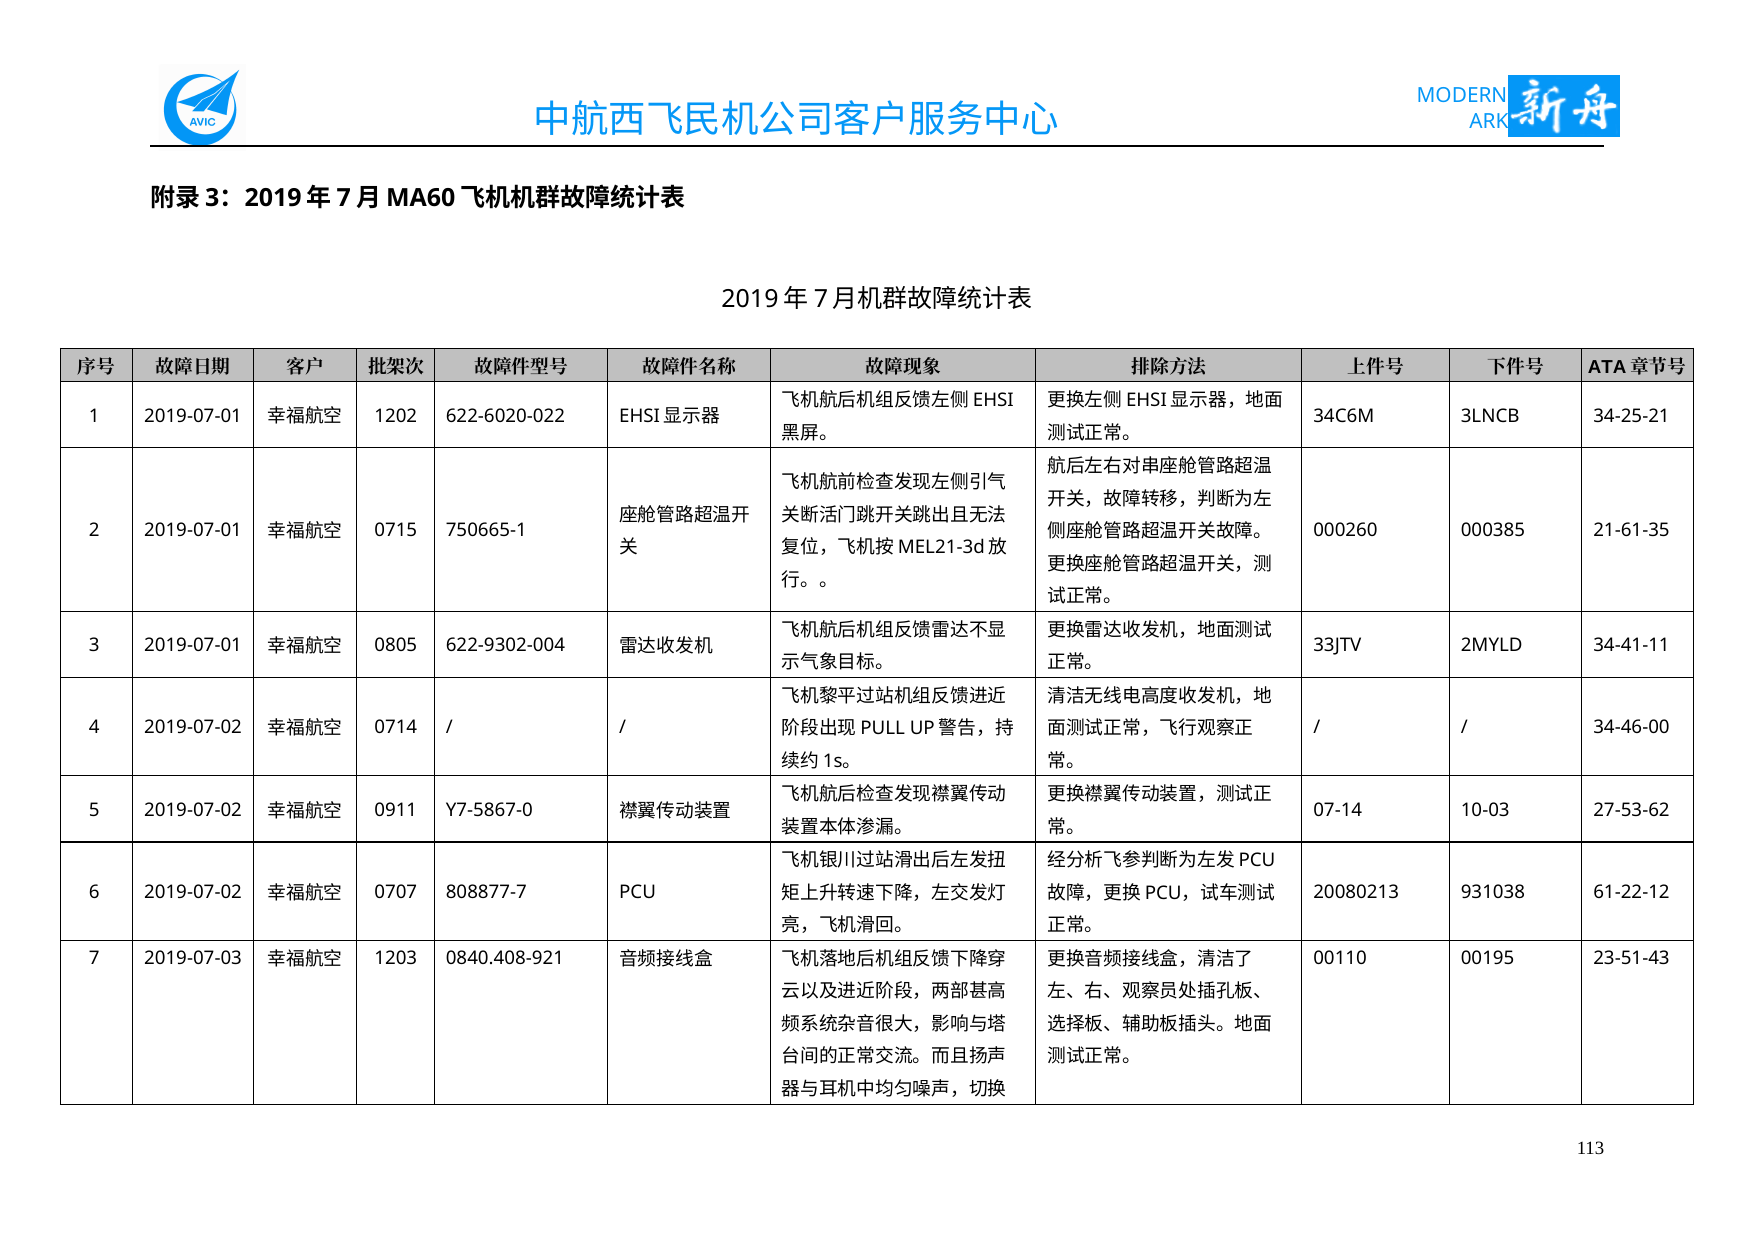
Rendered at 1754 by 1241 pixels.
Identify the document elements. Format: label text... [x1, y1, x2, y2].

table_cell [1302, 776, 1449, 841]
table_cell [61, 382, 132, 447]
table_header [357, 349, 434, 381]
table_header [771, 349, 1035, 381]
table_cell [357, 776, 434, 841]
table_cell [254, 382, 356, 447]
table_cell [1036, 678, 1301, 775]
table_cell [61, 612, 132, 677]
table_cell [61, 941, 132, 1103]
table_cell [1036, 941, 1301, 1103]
subtitle 附录3：2019年7月MA60飞机机群故障统计表 [150, 163, 1604, 228]
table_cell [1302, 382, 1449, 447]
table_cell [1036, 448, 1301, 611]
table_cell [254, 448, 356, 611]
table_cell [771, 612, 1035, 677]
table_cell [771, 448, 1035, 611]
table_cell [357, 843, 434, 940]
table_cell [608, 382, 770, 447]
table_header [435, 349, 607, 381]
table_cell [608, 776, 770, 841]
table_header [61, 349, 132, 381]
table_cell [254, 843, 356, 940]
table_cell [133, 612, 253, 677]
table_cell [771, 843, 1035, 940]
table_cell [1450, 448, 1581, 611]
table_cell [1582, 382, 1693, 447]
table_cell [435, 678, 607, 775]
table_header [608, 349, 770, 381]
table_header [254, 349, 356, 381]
picture [1508, 75, 1620, 137]
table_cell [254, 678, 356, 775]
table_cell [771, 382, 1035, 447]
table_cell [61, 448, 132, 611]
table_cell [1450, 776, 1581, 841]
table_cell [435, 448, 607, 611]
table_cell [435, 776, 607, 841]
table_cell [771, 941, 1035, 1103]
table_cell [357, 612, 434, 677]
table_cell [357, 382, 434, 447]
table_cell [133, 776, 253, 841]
picture [158, 147, 247, 151]
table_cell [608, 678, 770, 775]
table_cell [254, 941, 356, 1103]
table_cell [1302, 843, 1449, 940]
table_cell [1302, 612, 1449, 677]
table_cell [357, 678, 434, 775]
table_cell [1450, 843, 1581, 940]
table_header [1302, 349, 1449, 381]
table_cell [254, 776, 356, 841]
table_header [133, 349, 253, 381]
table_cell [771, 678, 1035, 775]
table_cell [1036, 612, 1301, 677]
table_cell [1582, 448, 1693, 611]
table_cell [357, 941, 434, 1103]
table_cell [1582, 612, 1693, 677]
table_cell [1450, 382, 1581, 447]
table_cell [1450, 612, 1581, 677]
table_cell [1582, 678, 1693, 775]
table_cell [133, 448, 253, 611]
text 2019年7月机群故障统计表 [150, 264, 1604, 329]
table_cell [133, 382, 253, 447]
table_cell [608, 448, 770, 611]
picture [158, 64, 247, 145]
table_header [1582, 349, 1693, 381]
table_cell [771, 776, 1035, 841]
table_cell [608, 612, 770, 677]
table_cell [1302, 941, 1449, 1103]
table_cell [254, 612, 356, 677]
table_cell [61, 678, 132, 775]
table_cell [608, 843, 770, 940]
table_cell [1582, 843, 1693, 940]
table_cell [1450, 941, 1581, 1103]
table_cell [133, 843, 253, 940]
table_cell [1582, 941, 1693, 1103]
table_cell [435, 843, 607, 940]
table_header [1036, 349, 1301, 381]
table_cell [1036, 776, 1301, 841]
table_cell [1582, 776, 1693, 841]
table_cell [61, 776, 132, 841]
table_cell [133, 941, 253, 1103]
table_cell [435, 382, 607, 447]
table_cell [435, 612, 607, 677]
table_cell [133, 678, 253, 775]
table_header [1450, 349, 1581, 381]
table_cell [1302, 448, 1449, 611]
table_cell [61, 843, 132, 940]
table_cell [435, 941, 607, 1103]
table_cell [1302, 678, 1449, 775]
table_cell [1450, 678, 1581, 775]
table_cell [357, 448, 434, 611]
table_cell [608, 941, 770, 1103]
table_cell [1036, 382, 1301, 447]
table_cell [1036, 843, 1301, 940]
